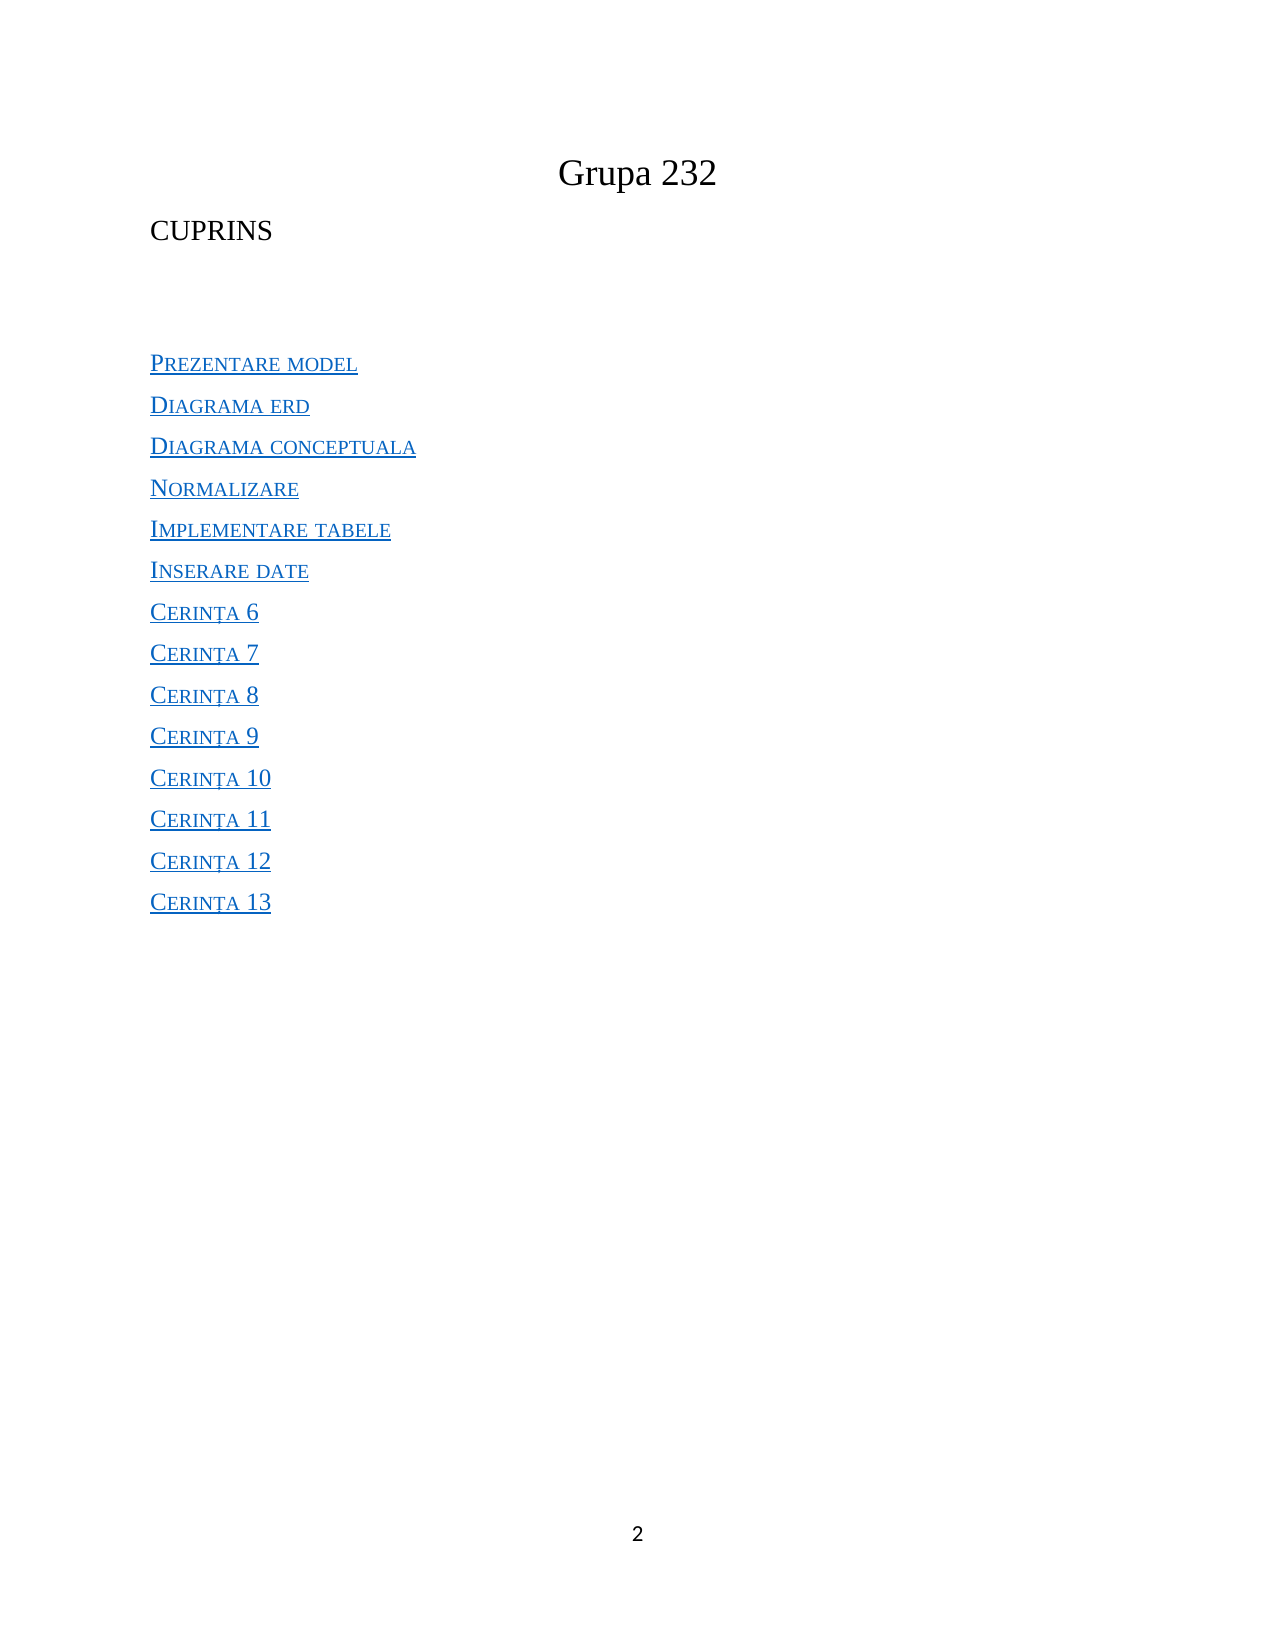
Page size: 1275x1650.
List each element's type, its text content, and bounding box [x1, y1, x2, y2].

text Cerința 9 41 [150, 721, 1125, 750]
text Cerința 7 36 [150, 638, 1125, 667]
text Prezentare model 3 [150, 348, 1125, 377]
text Cerința 11 45 [150, 804, 1125, 833]
text Cerința 12 46 [150, 846, 1125, 874]
text Inserare date 20 [150, 556, 1125, 584]
text Cerința 10 44 [150, 763, 1125, 792]
text Cerința 13 47 [150, 887, 1125, 916]
text Grupa 232 [150, 150, 1125, 193]
text Cerința 8 39 [150, 680, 1125, 709]
text Normalizare 13 [150, 473, 1125, 501]
text Implementare tabele 14 [150, 514, 1125, 543]
text Cerința 6 34 [150, 597, 1125, 626]
text Diagrama conceptuala 12 [150, 431, 1125, 460]
text CUPRINS [150, 213, 1125, 247]
text Diagrama erd 4 [150, 390, 1125, 418]
